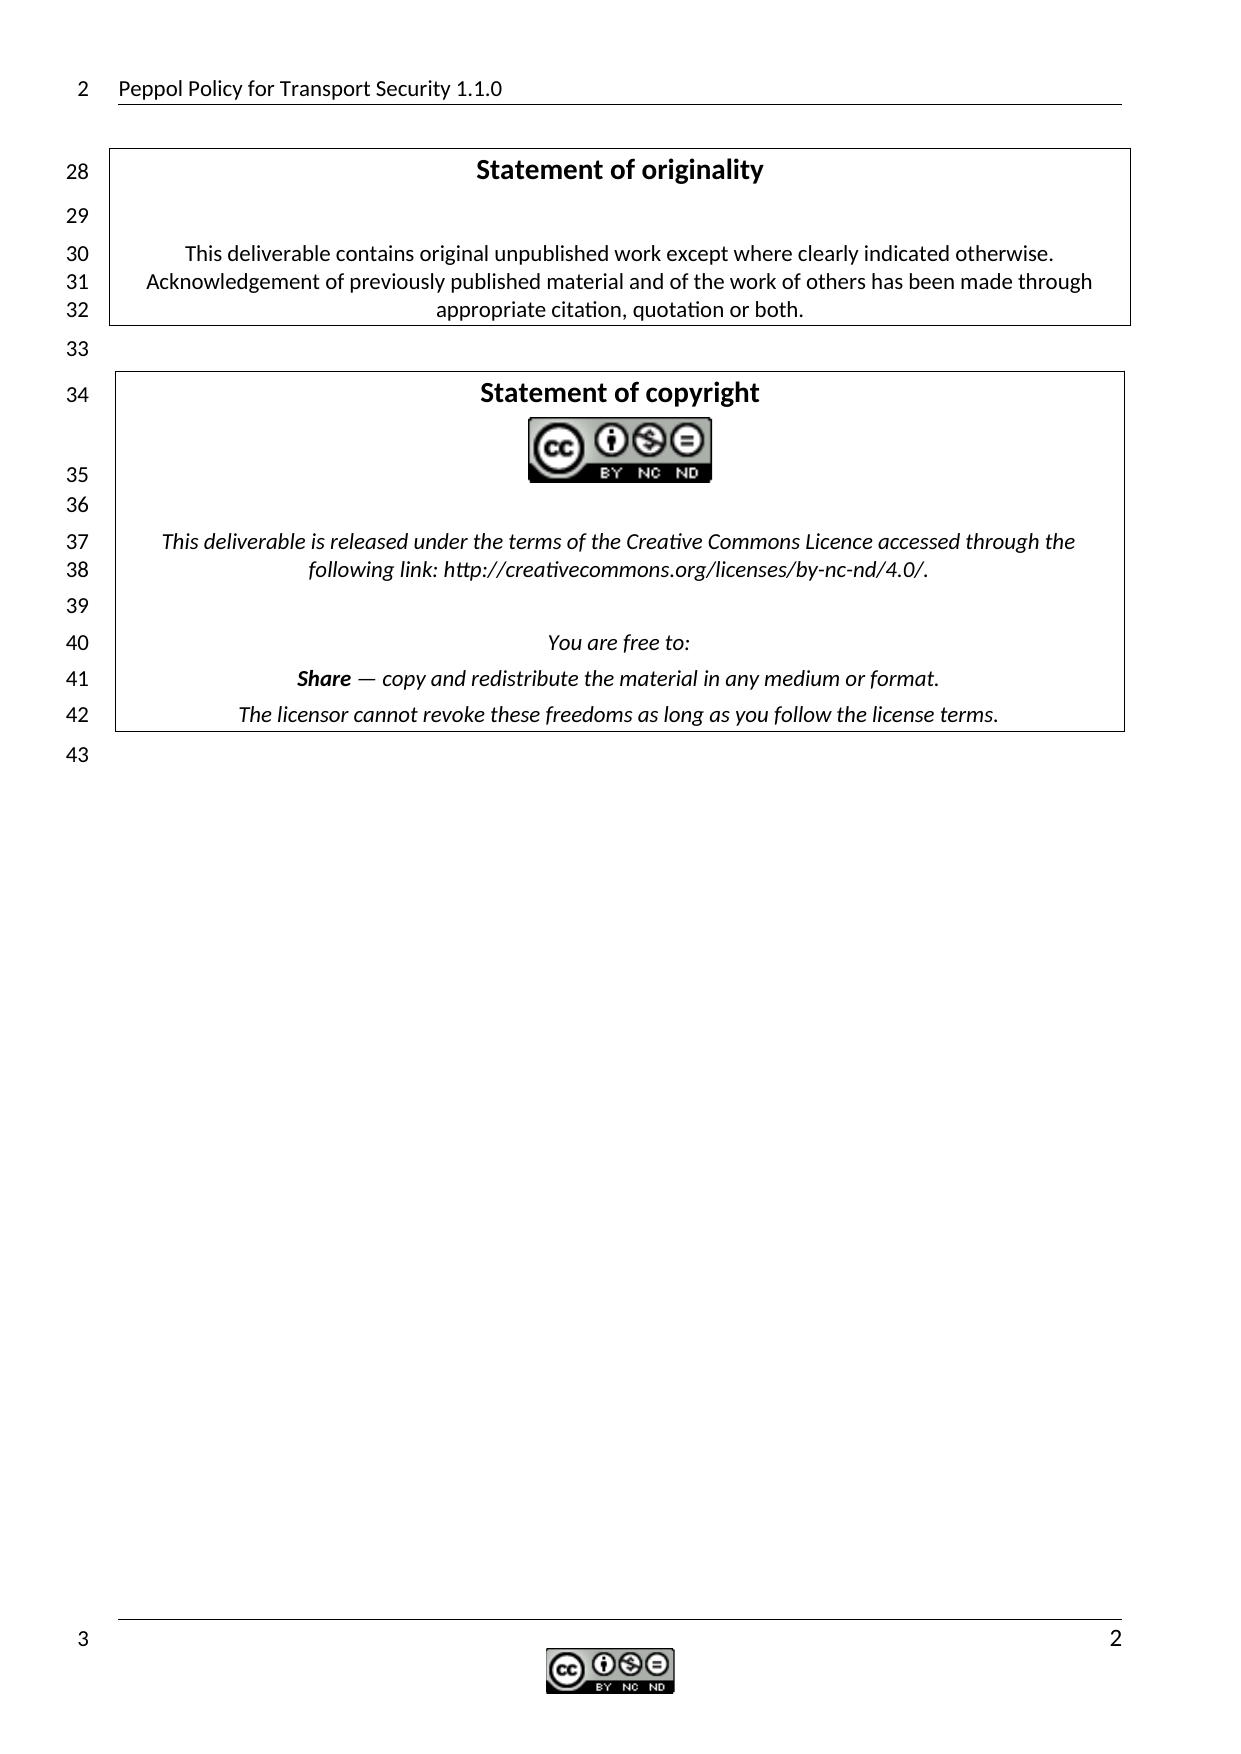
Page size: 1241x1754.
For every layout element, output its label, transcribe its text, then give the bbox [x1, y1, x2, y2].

text The licensor cannot revoke these freedoms as long as you follow the license terms. [116, 697, 1124, 731]
text This deliverable is released under the terms of the Creative Commons Licence accessed through the following link: http://creativecommons.org/licenses/by-nc-nd/4.0/. [116, 524, 1124, 583]
text Statement of copyright [116, 372, 1124, 409]
picture [546, 1648, 675, 1694]
text Share — copy and redistribute the material in any medium or format. [116, 661, 1124, 692]
text This deliverable contains original unpublished work except where clearly indicated otherwise. Acknowledgement of previously published material and of the work of others has been made through appropriate citation, quotation or both. [110, 236, 1130, 325]
picture [528, 417, 713, 483]
text Statement of originality [110, 149, 1130, 186]
text You are free to: [116, 624, 1124, 656]
